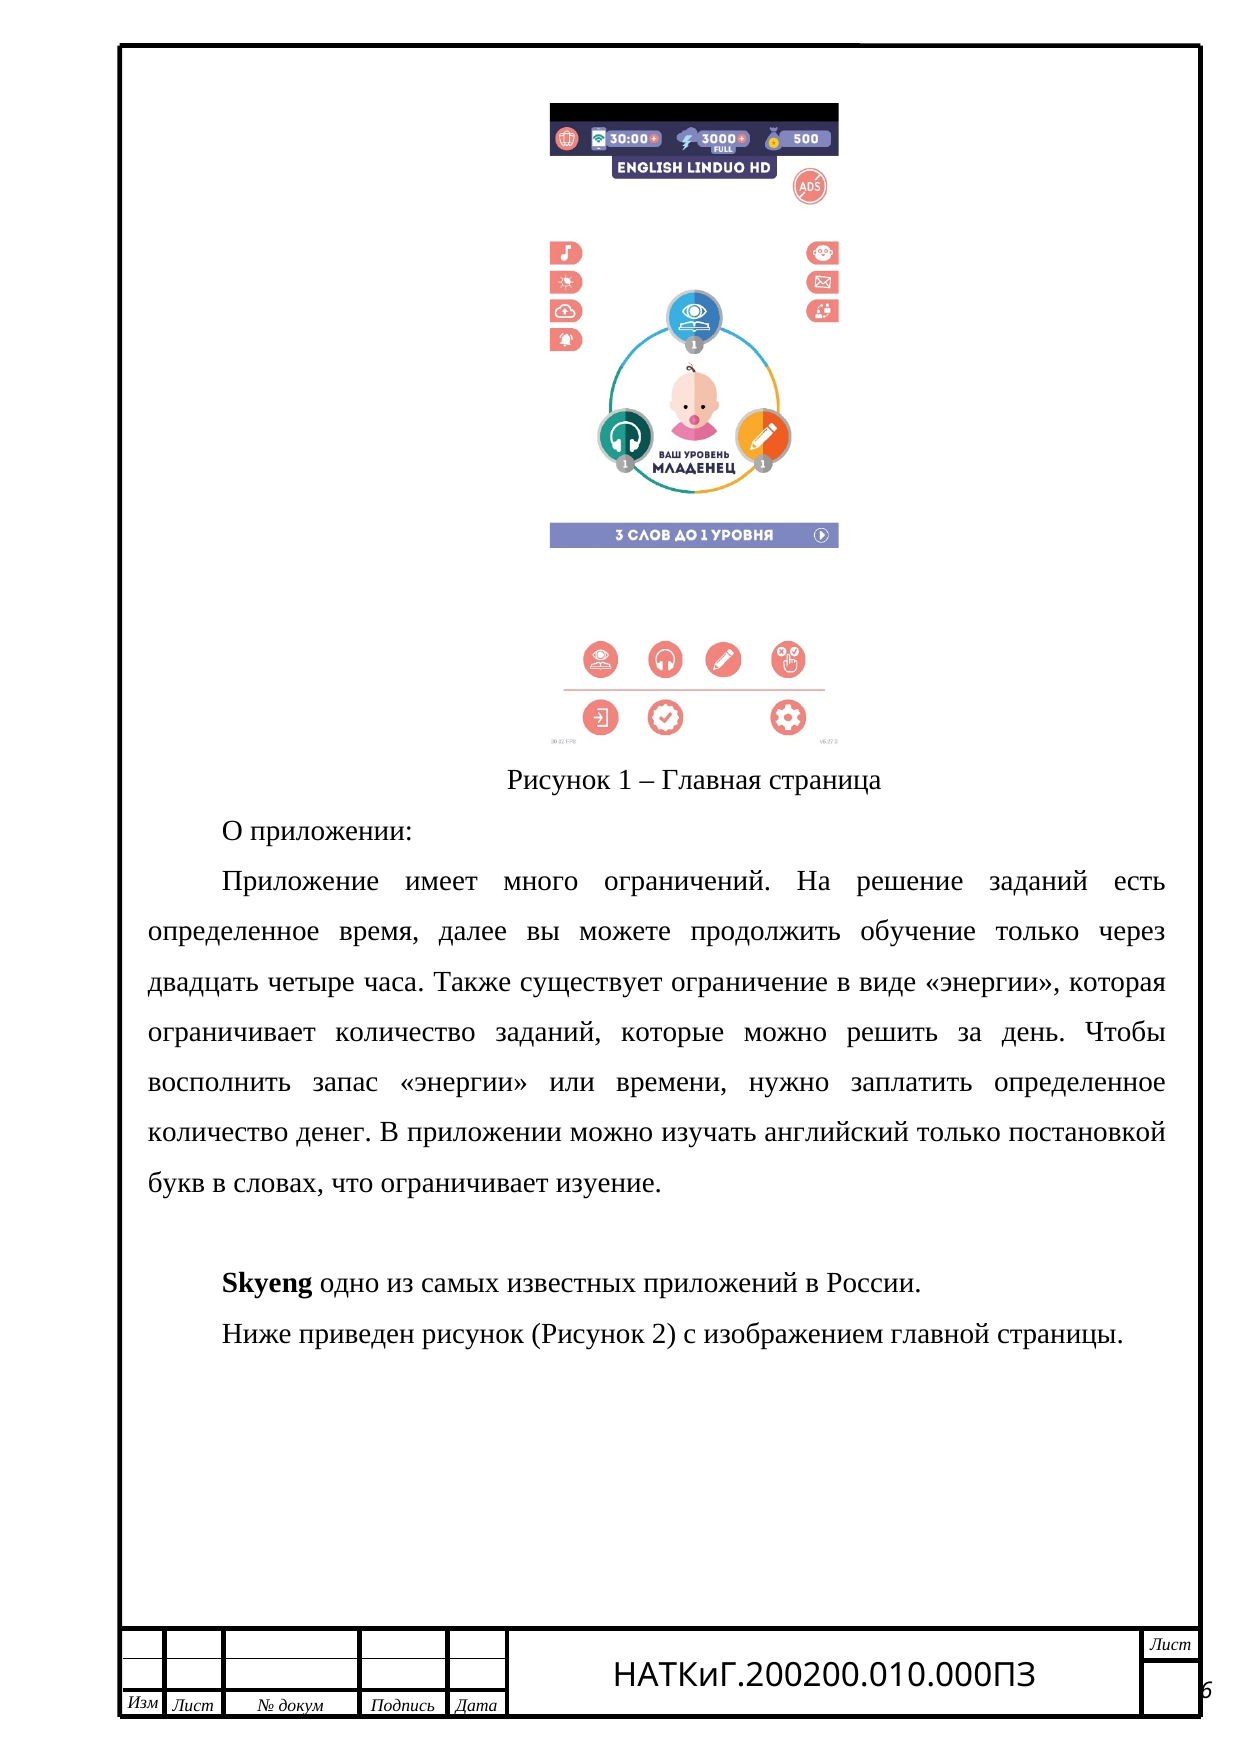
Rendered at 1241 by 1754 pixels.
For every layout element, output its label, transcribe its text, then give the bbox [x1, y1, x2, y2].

picture [549, 103, 839, 746]
text Ниже приведен рисунок (Рисунок 2) с изображением главной страницы. [148, 1316, 1167, 1349]
text О приложении: [148, 813, 1167, 846]
text Рисунок 1 – Главная страница [148, 762, 1167, 796]
text Skyeng одно из самых известных приложений в России. [148, 1266, 1167, 1299]
text Приложение имеет много ограничений. На решение заданий есть определенное время, далее вы можете продолжить обучение только через двадцать четыре часа. Также существует ограничение в виде «энергии», которая ограничивает количество заданий, которые можно решить за день. Чтобы восполнить запас «энергии» или времени, нужно заплатить определенное количество денег. В приложении можно изучать английский только постановкой букв в словах, что ограничивает изуение. [148, 863, 1167, 1198]
